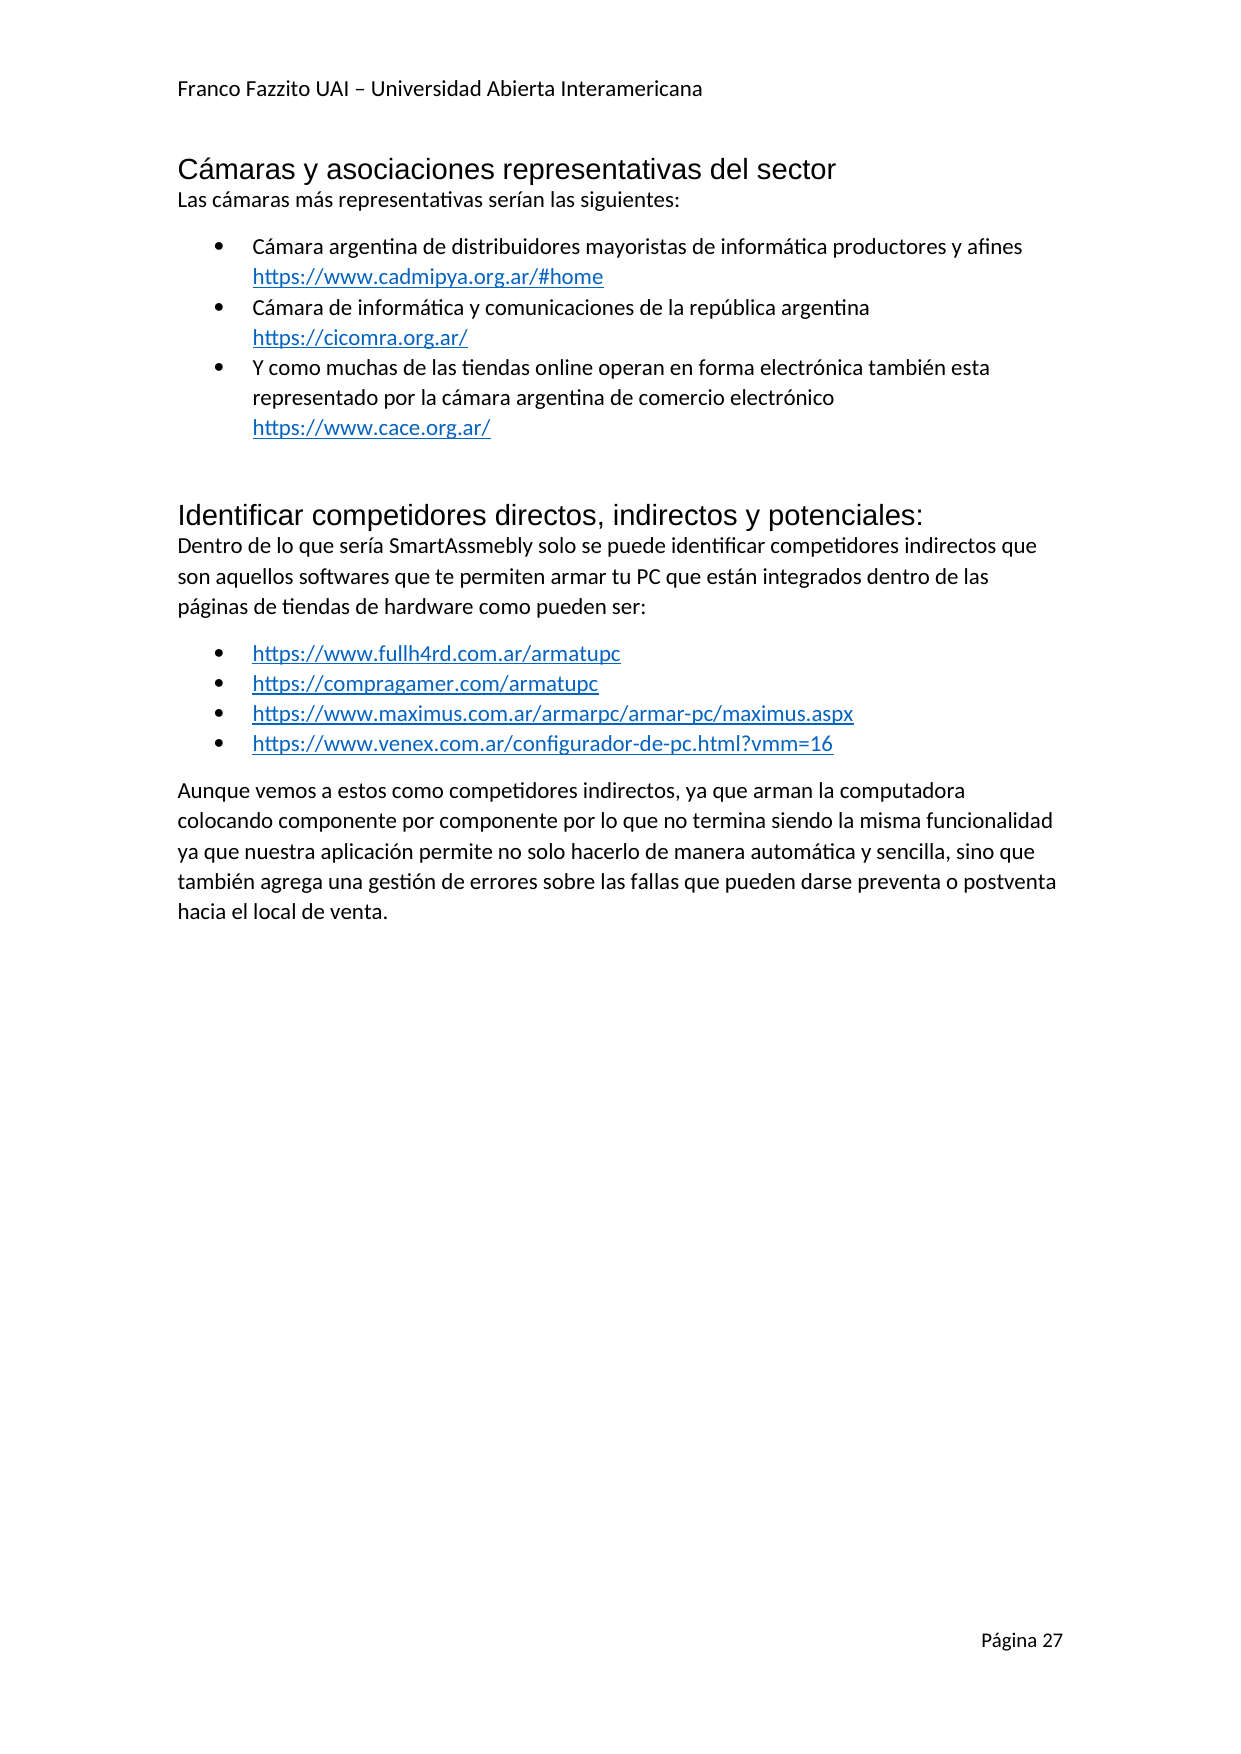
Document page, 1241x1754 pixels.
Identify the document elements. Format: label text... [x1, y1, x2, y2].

list Y como muchas de las tiendas online operan en forma electrónica también esta representado por la cámara argentina de comercio electrónico [215, 353, 1063, 411]
text Dentro de lo que sería SmartAssmebly solo se puede identificar competidores indirectos que son aquellos softwares que te permiten armar tu PC que están integrados dentro de las páginas de tiendas de hardware como pueden ser: [177, 532, 1063, 620]
list https://www.maximus.com.ar/armarpc/armar-pc/maximus.aspx [215, 699, 1063, 727]
list https://compragamer.com/armatupc [215, 669, 1063, 697]
text Las cámaras más representativas serían las siguientes: [177, 185, 1063, 213]
subtitle Cámaras y asociaciones representativas del sector [177, 152, 1063, 185]
text Aunque vemos a estos como competidores indirectos, ya que arman la computadora colocando componente por componente por lo que no termina siendo la misma funcionalidad ya que nuestra aplicación permite no solo hacerlo de manera automática y sencilla, sino que también agrega una gestión de errores sobre las fallas que pueden darse preventa o postventa hacia el local de venta. [177, 776, 1063, 925]
list https://www.fullh4rd.com.ar/armatupc [215, 639, 1063, 667]
list https://www.venex.com.ar/configurador-de-pc.html?vmm=16 [215, 729, 1063, 757]
subtitle Identificar competidores directos, indirectos y potenciales: [177, 498, 1063, 532]
list Cámara argentina de distribuidores mayoristas de informática productores y afines https://www.cadmipya.org.ar/#home [215, 232, 1063, 290]
list https://www.cace.org.ar/ [252, 413, 1063, 441]
list Cámara de informática y comunicaciones de la república argentina https://cicomra.org.ar/ [215, 293, 1063, 351]
